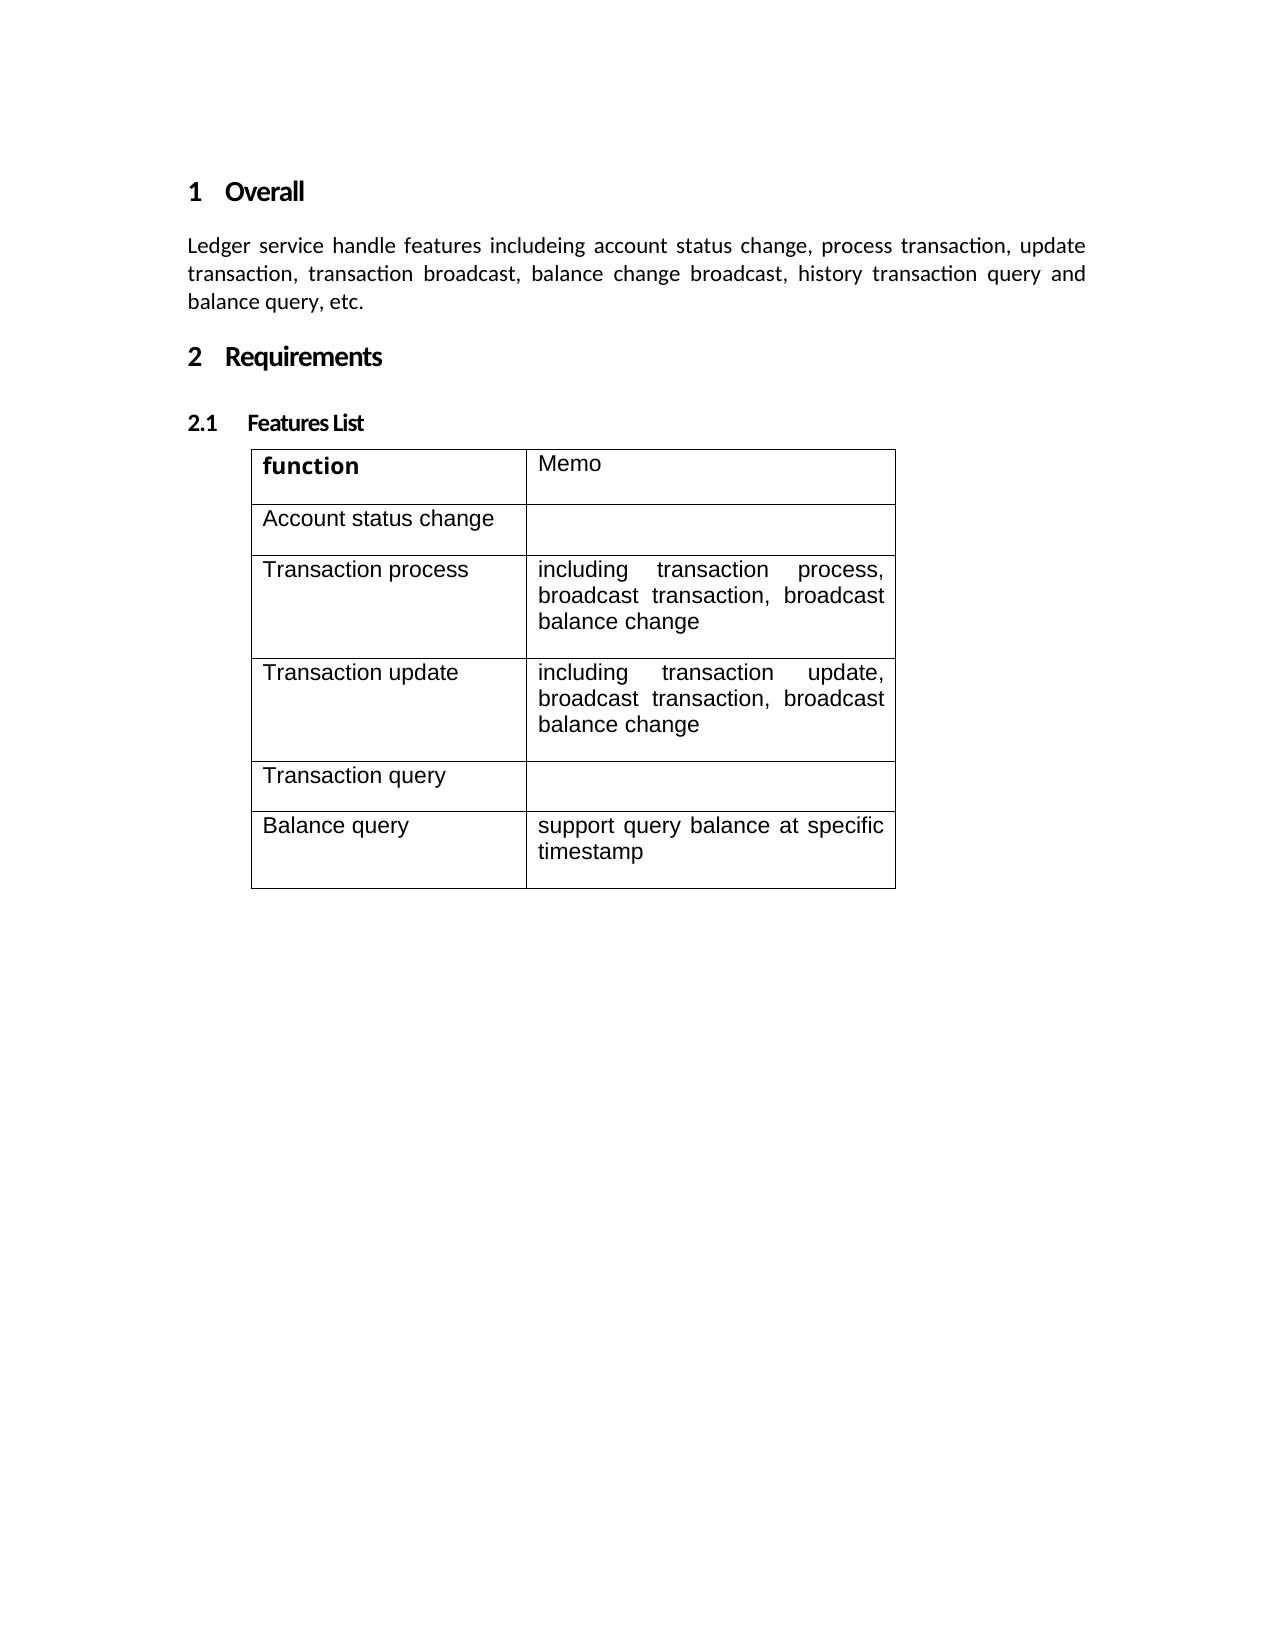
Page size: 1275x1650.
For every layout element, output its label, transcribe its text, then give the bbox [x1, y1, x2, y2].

subtitle Requirements [187, 338, 1087, 374]
table_cell including transaction process, broadcast transaction, broadcast balance change [527, 556, 895, 658]
table_cell Account status change [252, 505, 526, 554]
table_header Memo [527, 450, 895, 504]
subtitle Features List [187, 412, 1087, 437]
table_cell [527, 762, 895, 811]
table_cell Balance query [252, 812, 526, 888]
table_cell including transaction update, broadcast transaction, broadcast balance change [527, 659, 895, 761]
table_cell Transaction process [252, 556, 526, 658]
subtitle Overall [187, 173, 1087, 208]
table_cell Transaction query [252, 762, 526, 811]
table_cell support query balance at specific timestamp [527, 812, 895, 888]
table_cell Transaction update [252, 659, 526, 761]
text Ledger service handle features includeing account status change, process transaction, update transaction, transaction broadcast, balance change broadcast, history transaction query and balance query, etc. [187, 231, 1087, 316]
table_cell [527, 505, 895, 554]
table_header function [252, 450, 526, 504]
